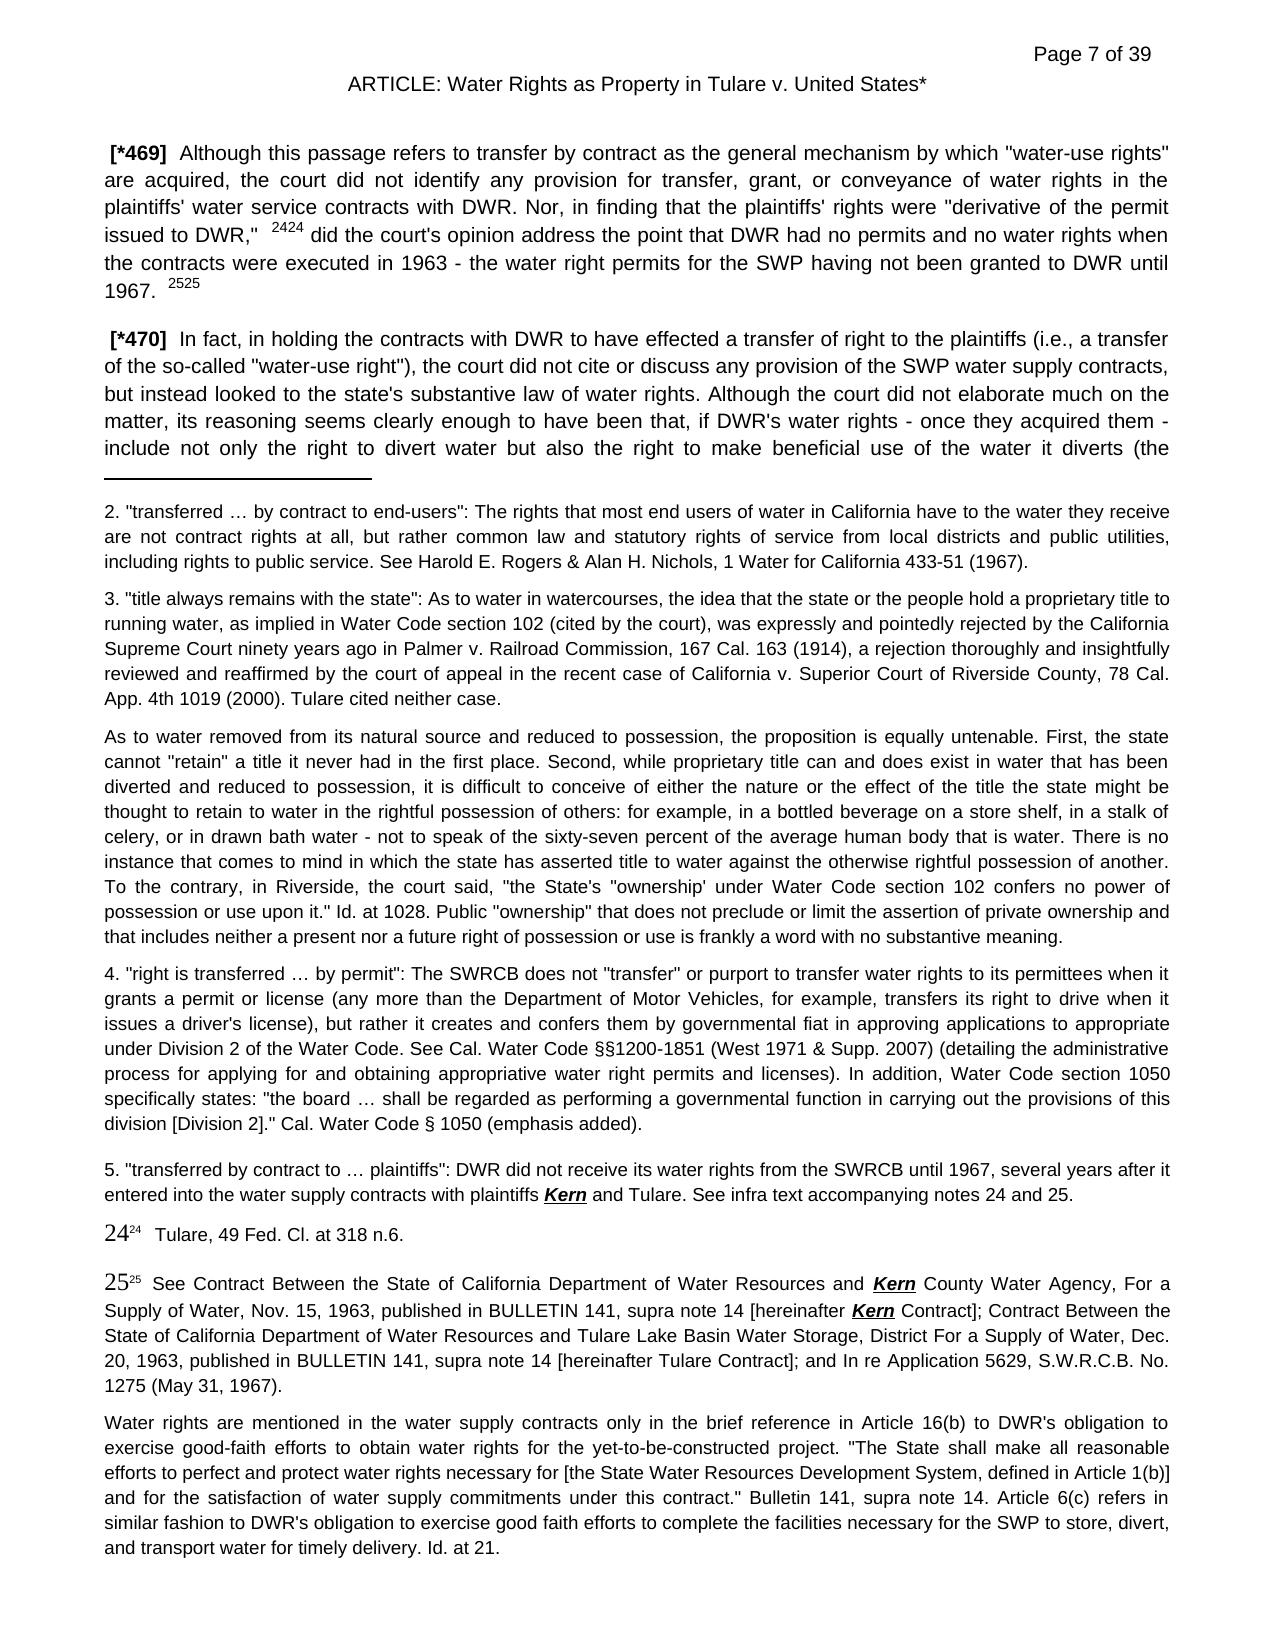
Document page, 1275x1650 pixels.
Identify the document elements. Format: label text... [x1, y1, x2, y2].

text [*470] In fact, in holding the contracts with DWR to have effected a transfer of right to the plaintiffs (i.e., a transfer of the so-called "water-use right"), the court did not cite or discuss any provision of the SWP water supply contracts, but instead looked to the state's substantive law of water rights. Although the court did not elaborate much on the matter, its reasoning seems clearly enough to have been that, if DWR's water rights - once they acquired them - include not only the right to divert water but also the right to make beneficial use of the water it diverts (the unarticulated major premise in the court's reasoning), and, if it is those in the SWP contractors' service areas who beneficially use the water DWR diverts rather than DWR itself, then the effect of the water supply contracts was to transfer to the plaintiffs DWR's water right to make beneficial use of the diverted water. 26 [104, 324, 1171, 459]
text [*469] Although this passage refers to transfer by contract as the general mechanism by which "water-use rights" are acquired, the court did not identify any provision for transfer, grant, or conveyance of water rights in the plaintiffs' water service contracts with DWR. Nor, in finding that the plaintiffs' rights were "derivative of the permit issued to DWR," 24 did the court's opinion address the point that DWR had no permits and no water rights when the contracts were executed in 1963 - the water right permits for the SWP having not been granted to DWR until 1967. 25 [104, 137, 1171, 303]
